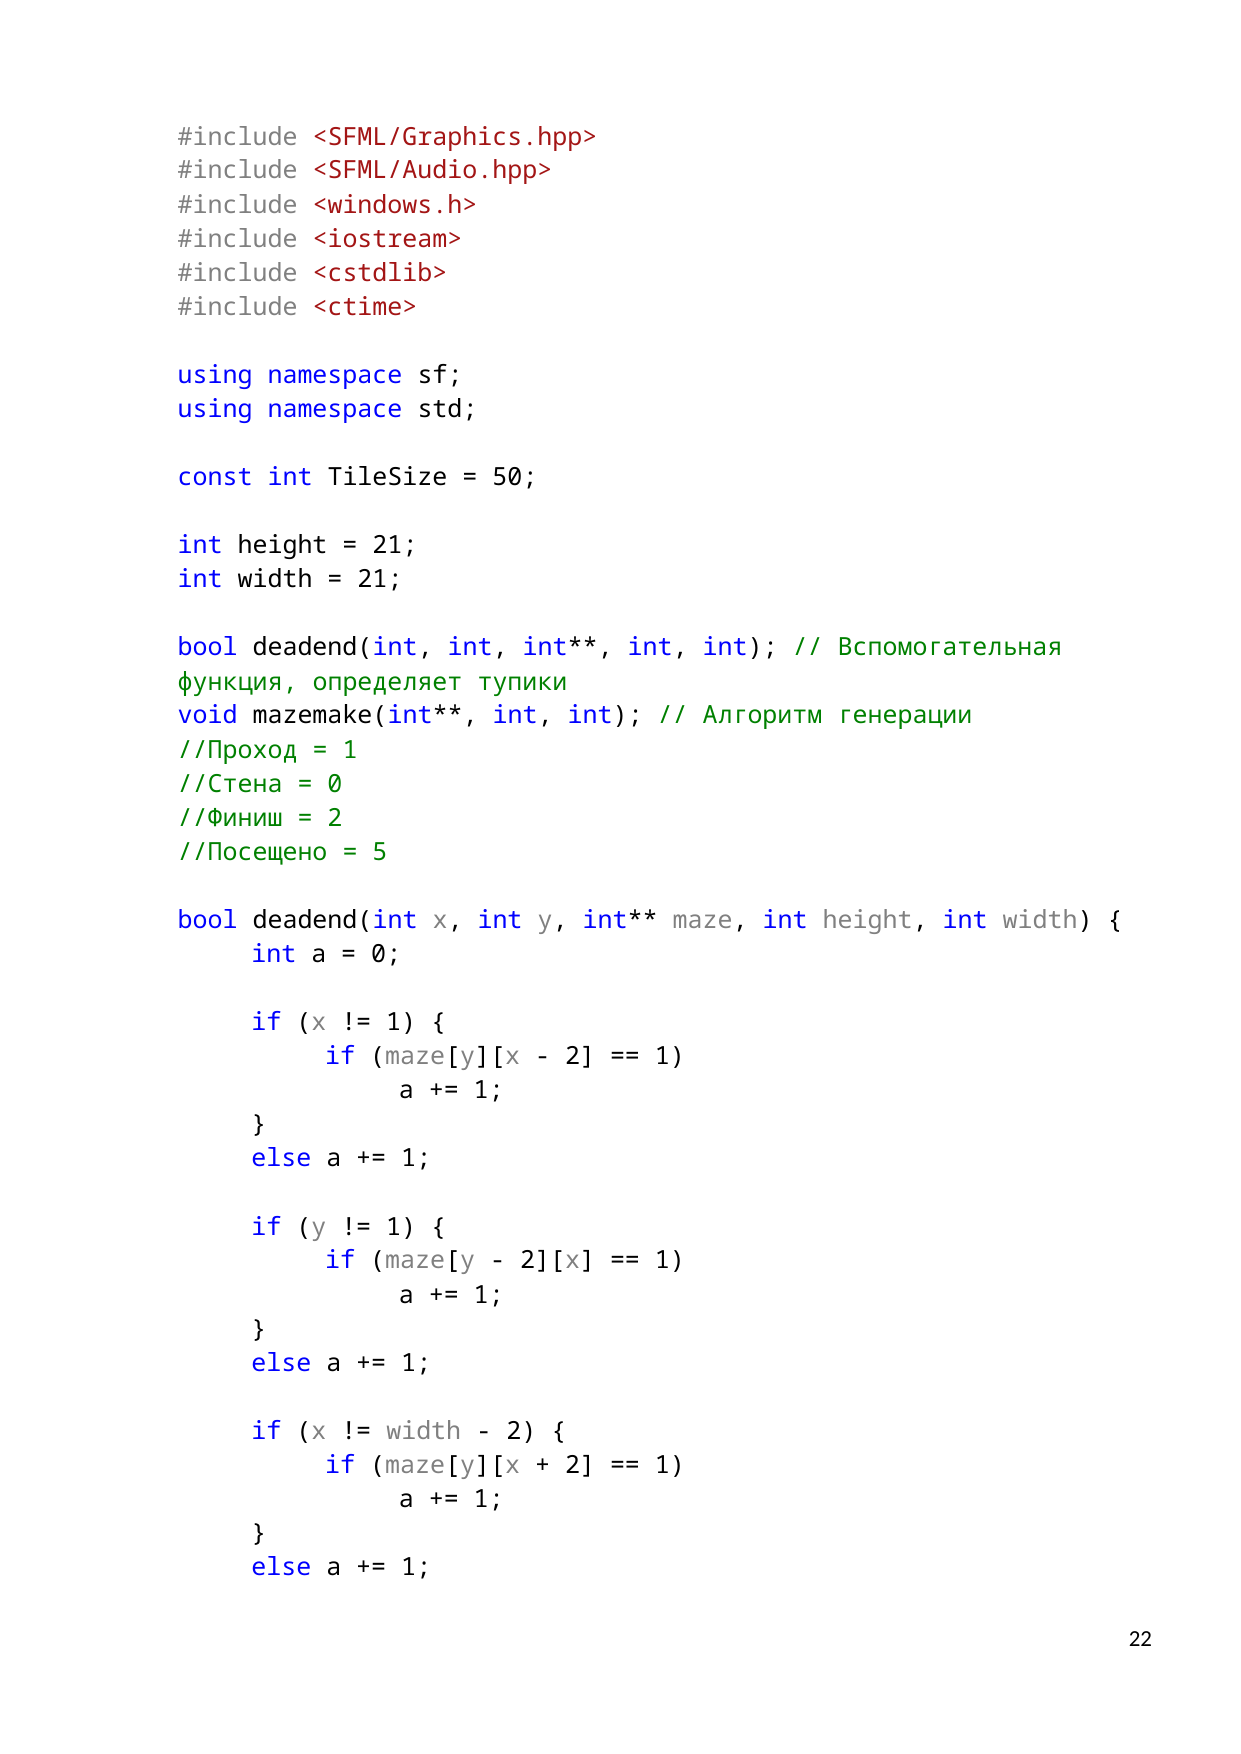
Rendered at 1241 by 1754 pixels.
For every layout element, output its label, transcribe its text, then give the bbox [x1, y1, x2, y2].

text int a = 0; [177, 936, 1152, 970]
text a += 1; [177, 1276, 1152, 1310]
text //Проход = 1 [177, 731, 1152, 765]
text if (x != width - 2) { [177, 1412, 1152, 1447]
text #include <iostream> [177, 220, 1152, 254]
text void mazemake(int**, int, int); // Алгоритм генерации [177, 697, 1152, 731]
text a += 1; [177, 1481, 1152, 1515]
text else a += 1; [177, 1549, 1152, 1583]
text int height = 21; [177, 527, 1152, 561]
text #include <ctime> [177, 288, 1152, 322]
text if (y != 1) { [177, 1208, 1152, 1242]
text if (x != 1) { [177, 1004, 1152, 1038]
text bool deadend(int x, int y, int** maze, int height, int width) { [177, 902, 1152, 936]
text else a += 1; [177, 1140, 1152, 1174]
text if (maze[y][x + 2] == 1) [177, 1447, 1152, 1481]
text } [177, 1515, 1152, 1549]
text bool deadend(int, int, int**, int, int); // Вспомогательная функция, определяет тупики [177, 629, 1152, 697]
text a += 1; [177, 1072, 1152, 1106]
text else a += 1; [177, 1344, 1152, 1378]
text if (maze[y][x - 2] == 1) [177, 1038, 1152, 1072]
text } [177, 1310, 1152, 1344]
text #include <SFML/Audio.hpp> [177, 152, 1152, 186]
text if (maze[y - 2][x] == 1) [177, 1242, 1152, 1276]
text } [177, 1106, 1152, 1140]
text //Стена = 0 [177, 765, 1152, 799]
text int width = 21; [177, 561, 1152, 595]
text const int TileSize = 50; [177, 459, 1152, 493]
text using namespace std; [177, 391, 1152, 425]
text #include <SFML/Graphics.hpp> [177, 118, 1152, 152]
text //Посещено = 5 [177, 833, 1152, 867]
text using namespace sf; [177, 357, 1152, 391]
text //Финиш = 2 [177, 799, 1152, 833]
text #include <windows.h> [177, 186, 1152, 220]
text #include <cstdlib> [177, 254, 1152, 288]
